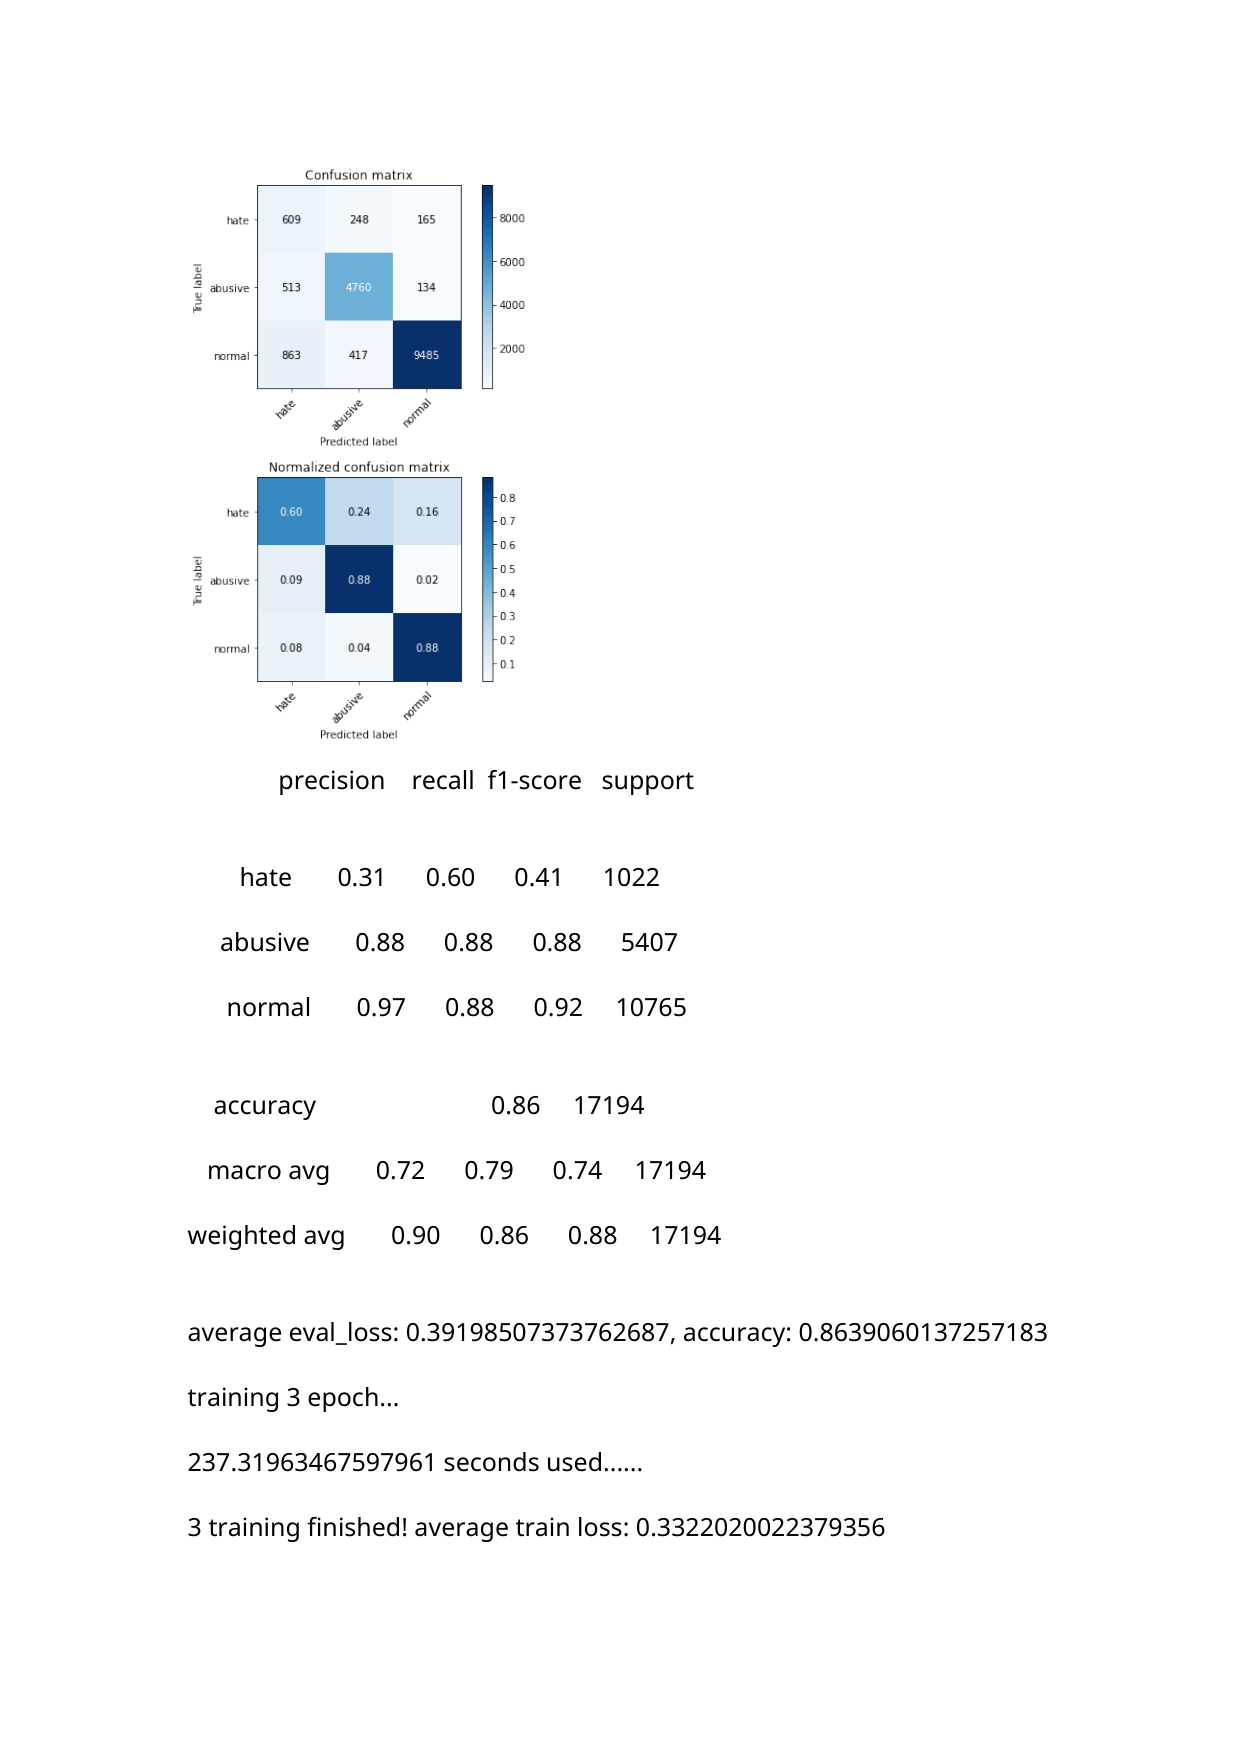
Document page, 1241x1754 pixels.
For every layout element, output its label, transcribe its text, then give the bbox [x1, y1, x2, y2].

text abusive 0.88 0.88 0.88 5407 [187, 909, 1053, 974]
text weighted avg 0.90 0.86 0.88 17194 [187, 1202, 1053, 1267]
text average eval_loss: 0.39198507373762687, accuracy: 0.8639060137257183 [187, 1299, 1053, 1364]
text training 3 epoch... [187, 1364, 1053, 1429]
picture [187, 162, 533, 454]
text normal 0.97 0.88 0.92 10765 [187, 974, 1053, 1039]
text precision recall f1-score support [187, 747, 1053, 812]
text 3 training finished! average train loss: 0.3322020022379356 [187, 1494, 1053, 1559]
picture [187, 455, 523, 747]
text 237.31963467597961 seconds used...... [187, 1429, 1053, 1494]
text macro avg 0.72 0.79 0.74 17194 [187, 1137, 1053, 1202]
text accuracy 0.86 17194 [187, 1072, 1053, 1137]
text hate 0.31 0.60 0.41 1022 [187, 844, 1053, 909]
